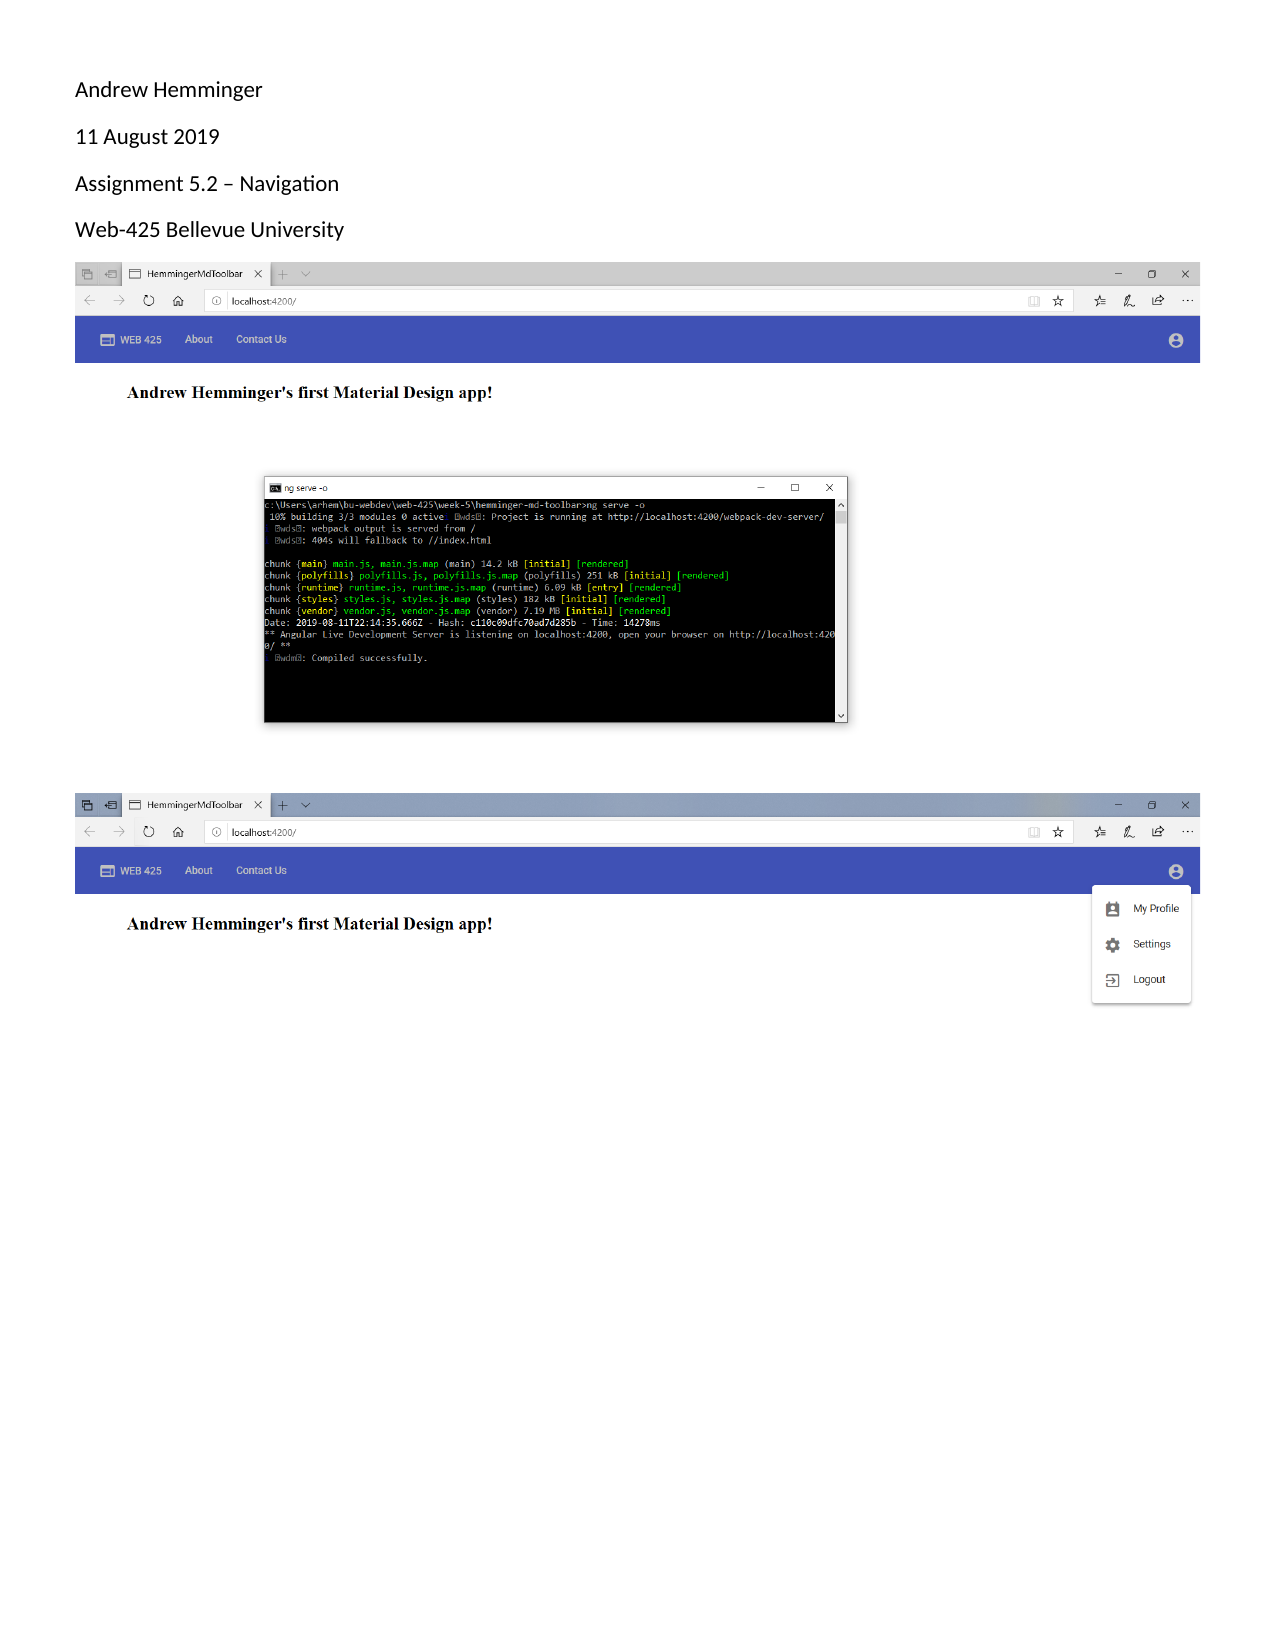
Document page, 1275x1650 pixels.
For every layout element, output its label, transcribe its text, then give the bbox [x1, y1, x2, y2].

text Web-425 Bellevue University [75, 216, 1200, 244]
text Assignment 5.2 – Navigation [75, 169, 1200, 197]
picture [75, 262, 1200, 776]
text Andrew Hemminger [75, 75, 1200, 103]
picture [75, 793, 1200, 1117]
text 11 August 2019 [75, 122, 1200, 150]
